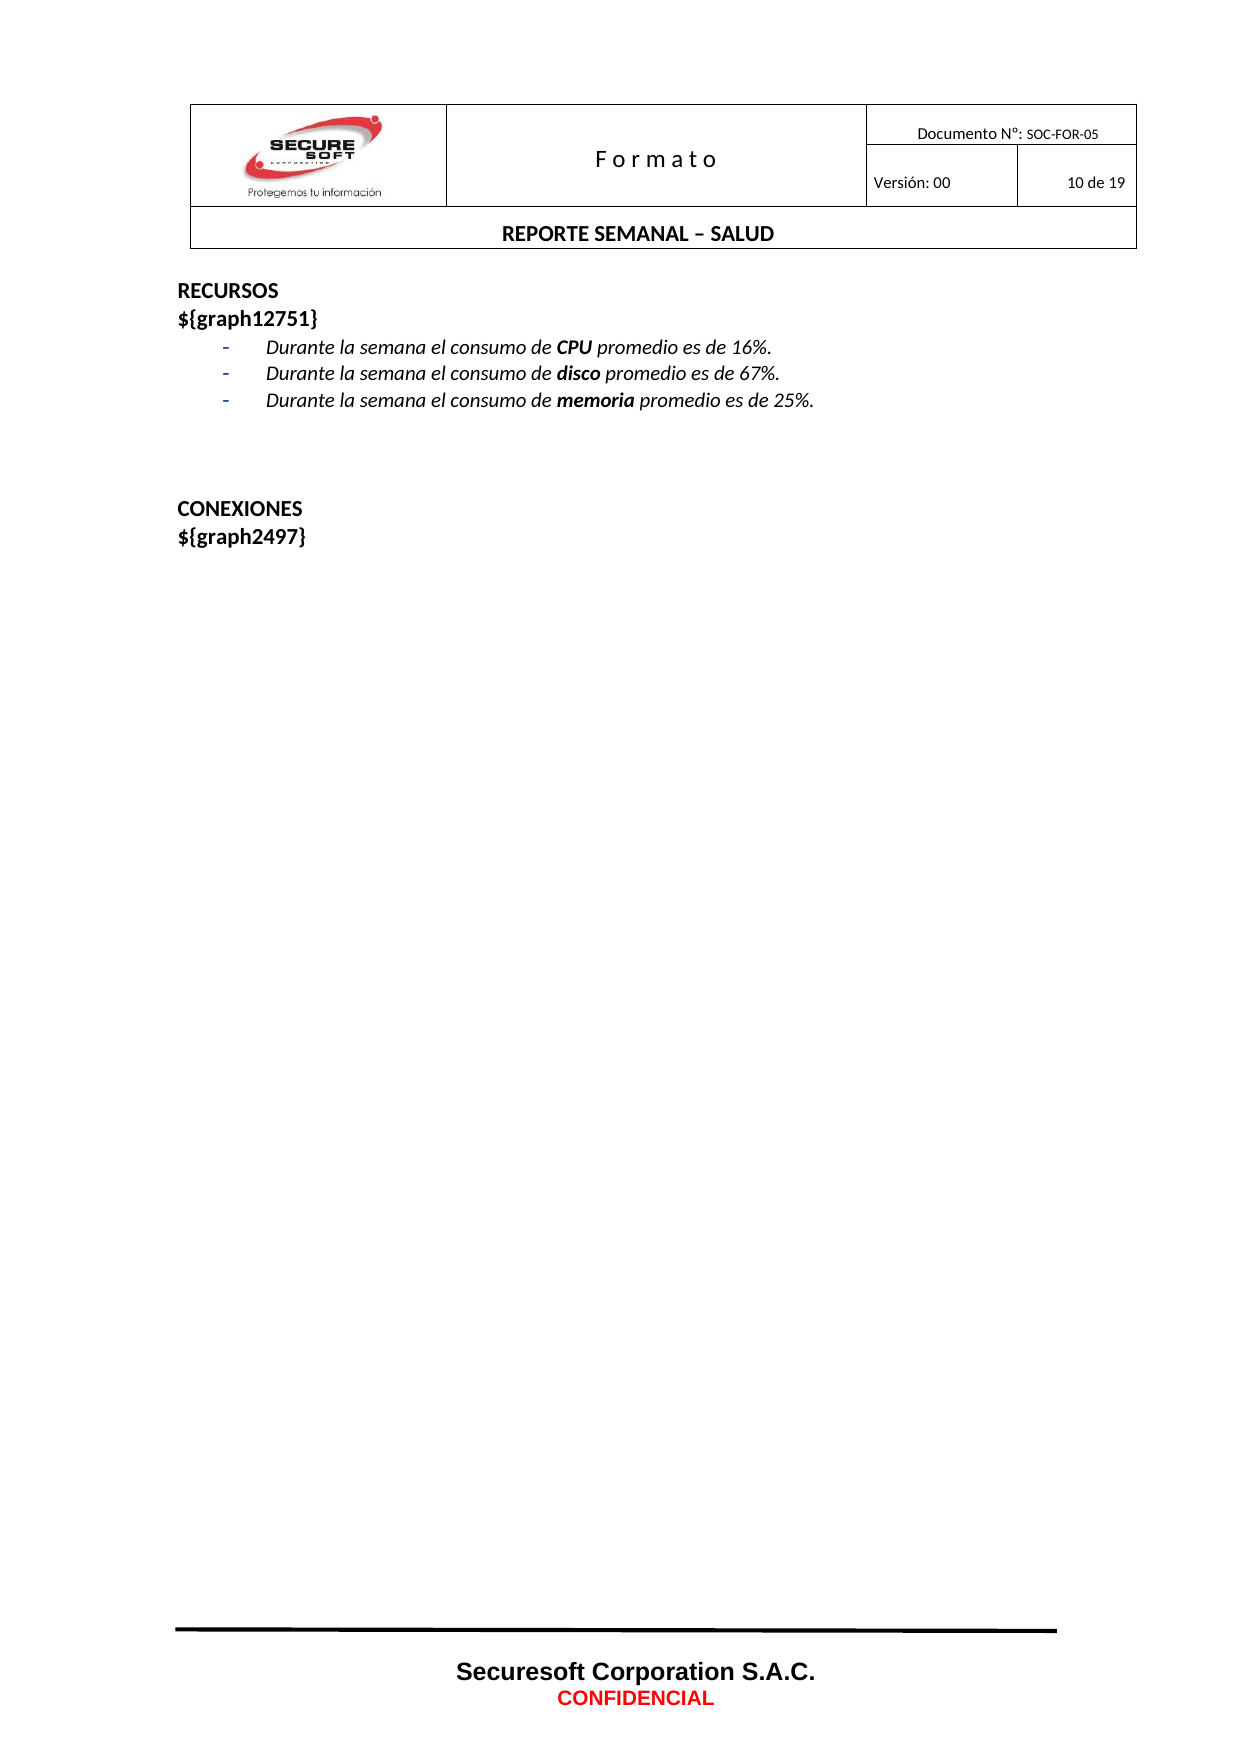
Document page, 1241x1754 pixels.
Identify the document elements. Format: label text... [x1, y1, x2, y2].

list Durante la semana el consumo de disco promedio es de 67%. [222, 359, 1063, 386]
text ${graph2497} [177, 522, 1063, 550]
list Durante la semana el consumo de CPU promedio es de 16%. [222, 333, 1063, 359]
text RECURSOS [177, 277, 1063, 304]
picture [228, 105, 400, 206]
list Durante la semana el consumo de memoria promedio es de 25%. [222, 386, 1063, 413]
text CONEXIONES [177, 494, 1063, 522]
text ${graph12751} [177, 304, 1063, 333]
